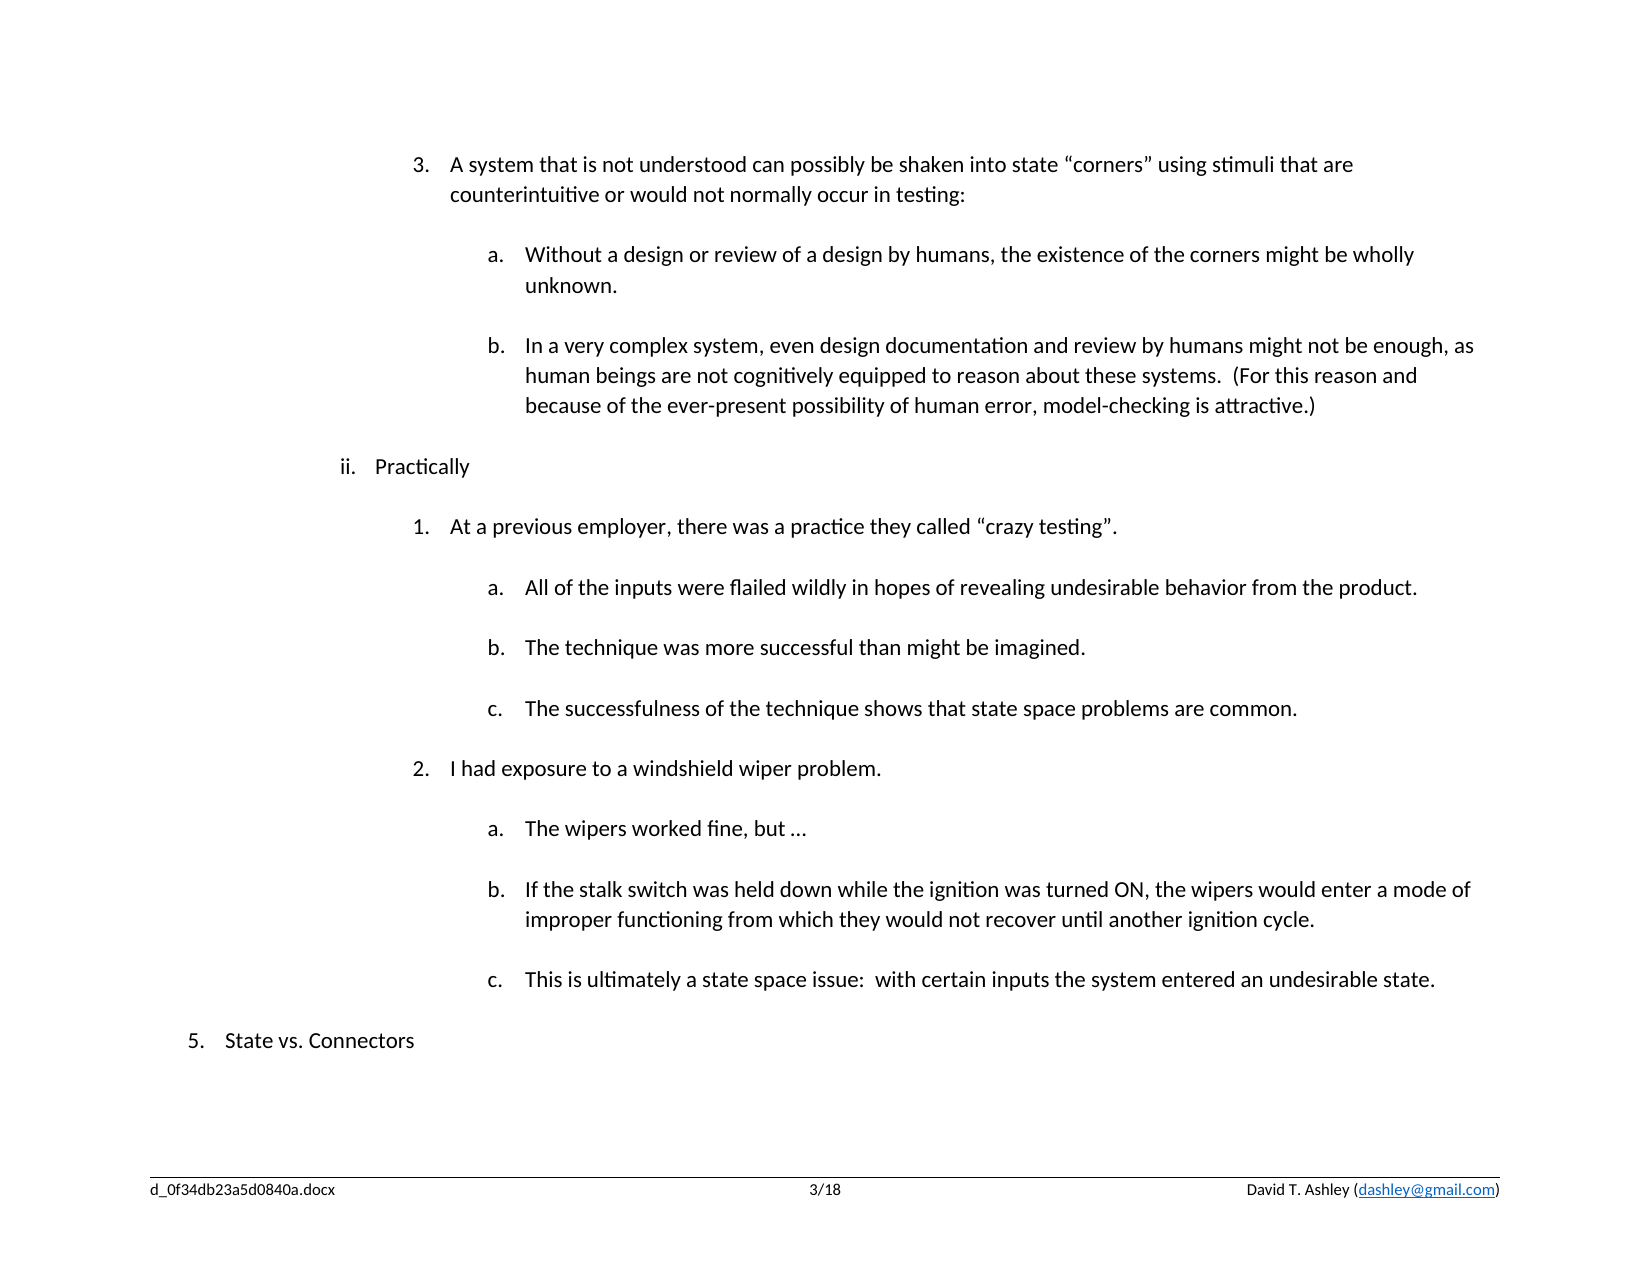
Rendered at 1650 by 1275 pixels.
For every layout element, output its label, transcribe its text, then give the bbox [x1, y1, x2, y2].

list The wipers worked fine, but … [487, 814, 1500, 873]
list In a very complex system, even design documentation and review by humans might not be enough, as human beings are not cognitively equipped to reason about these systems. (For this reason and because of the ever-present possibility of human error, model-checking is attractive.) [487, 331, 1500, 450]
list The technique was more successful than might be imagined. [487, 633, 1500, 692]
list All of the inputs were flailed wildly in hopes of revealing undesirable behavior from the product. [487, 573, 1500, 631]
list If the stalk switch was held down while the ignition was turned ON, the wipers would enter a mode of improper functioning from which they would not recover until another ignition cycle. [487, 875, 1500, 963]
list Without a design or review of a design by humans, the existence of the corners might be wholly unknown. [487, 241, 1500, 329]
list The successfulness of the technique shows that state space problems are common. [487, 694, 1500, 752]
list Practically [356, 452, 1500, 510]
list I had exposure to a windshield wiper problem. [412, 754, 1500, 812]
list State vs. Connectors [187, 1026, 1500, 1084]
list This is ultimately a state space issue: with certain inputs the system entered an undesirable state. [487, 966, 1500, 1024]
list A system that is not understood can possibly be shaken into state “corners” using stimuli that are counterintuitive or would not normally occur in testing: [412, 150, 1500, 238]
list At a previous employer, there was a practice they called “crazy testing”. [412, 512, 1500, 571]
